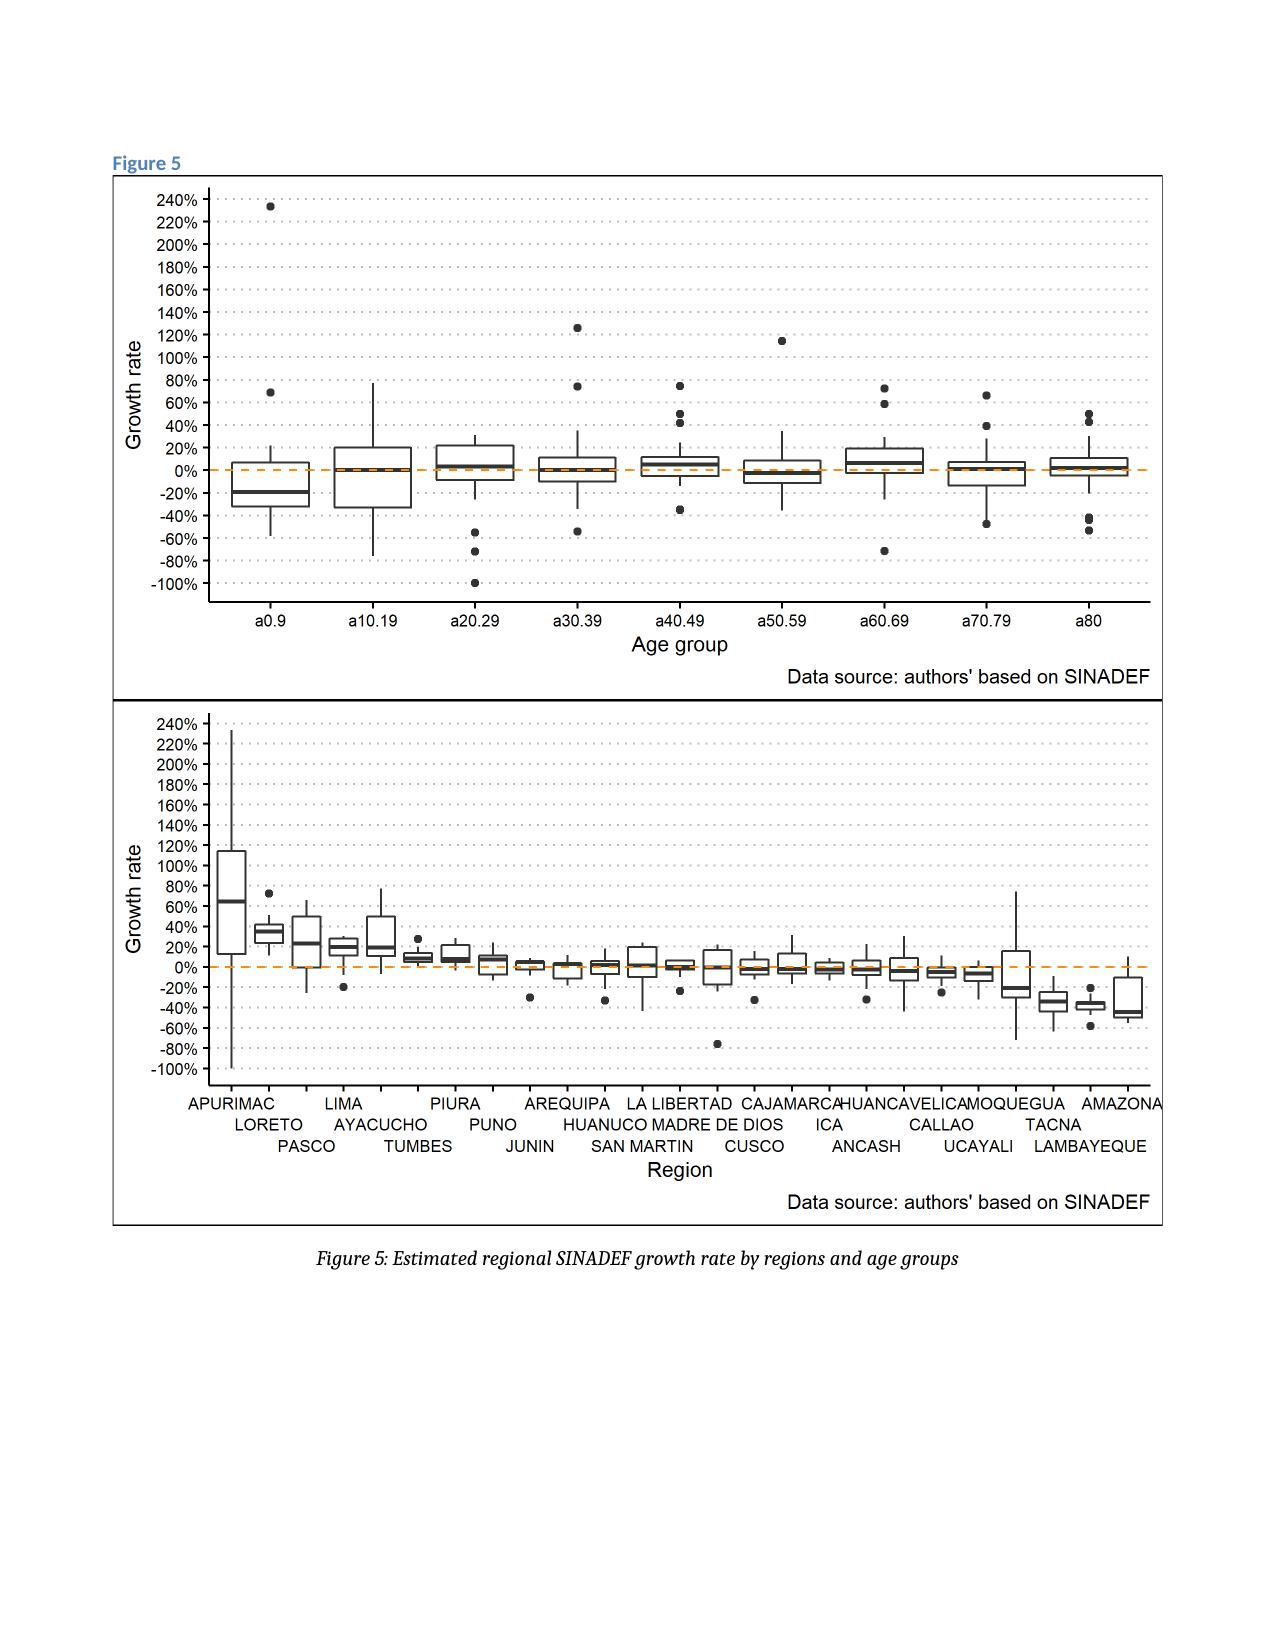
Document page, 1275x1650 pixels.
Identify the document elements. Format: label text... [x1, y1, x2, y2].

subtitle Figure 5 [112, 150, 1162, 175]
text Figure 5: Estimated regional SINADEF growth rate by regions and age groups [112, 1246, 1162, 1270]
picture [112, 175, 1163, 1226]
